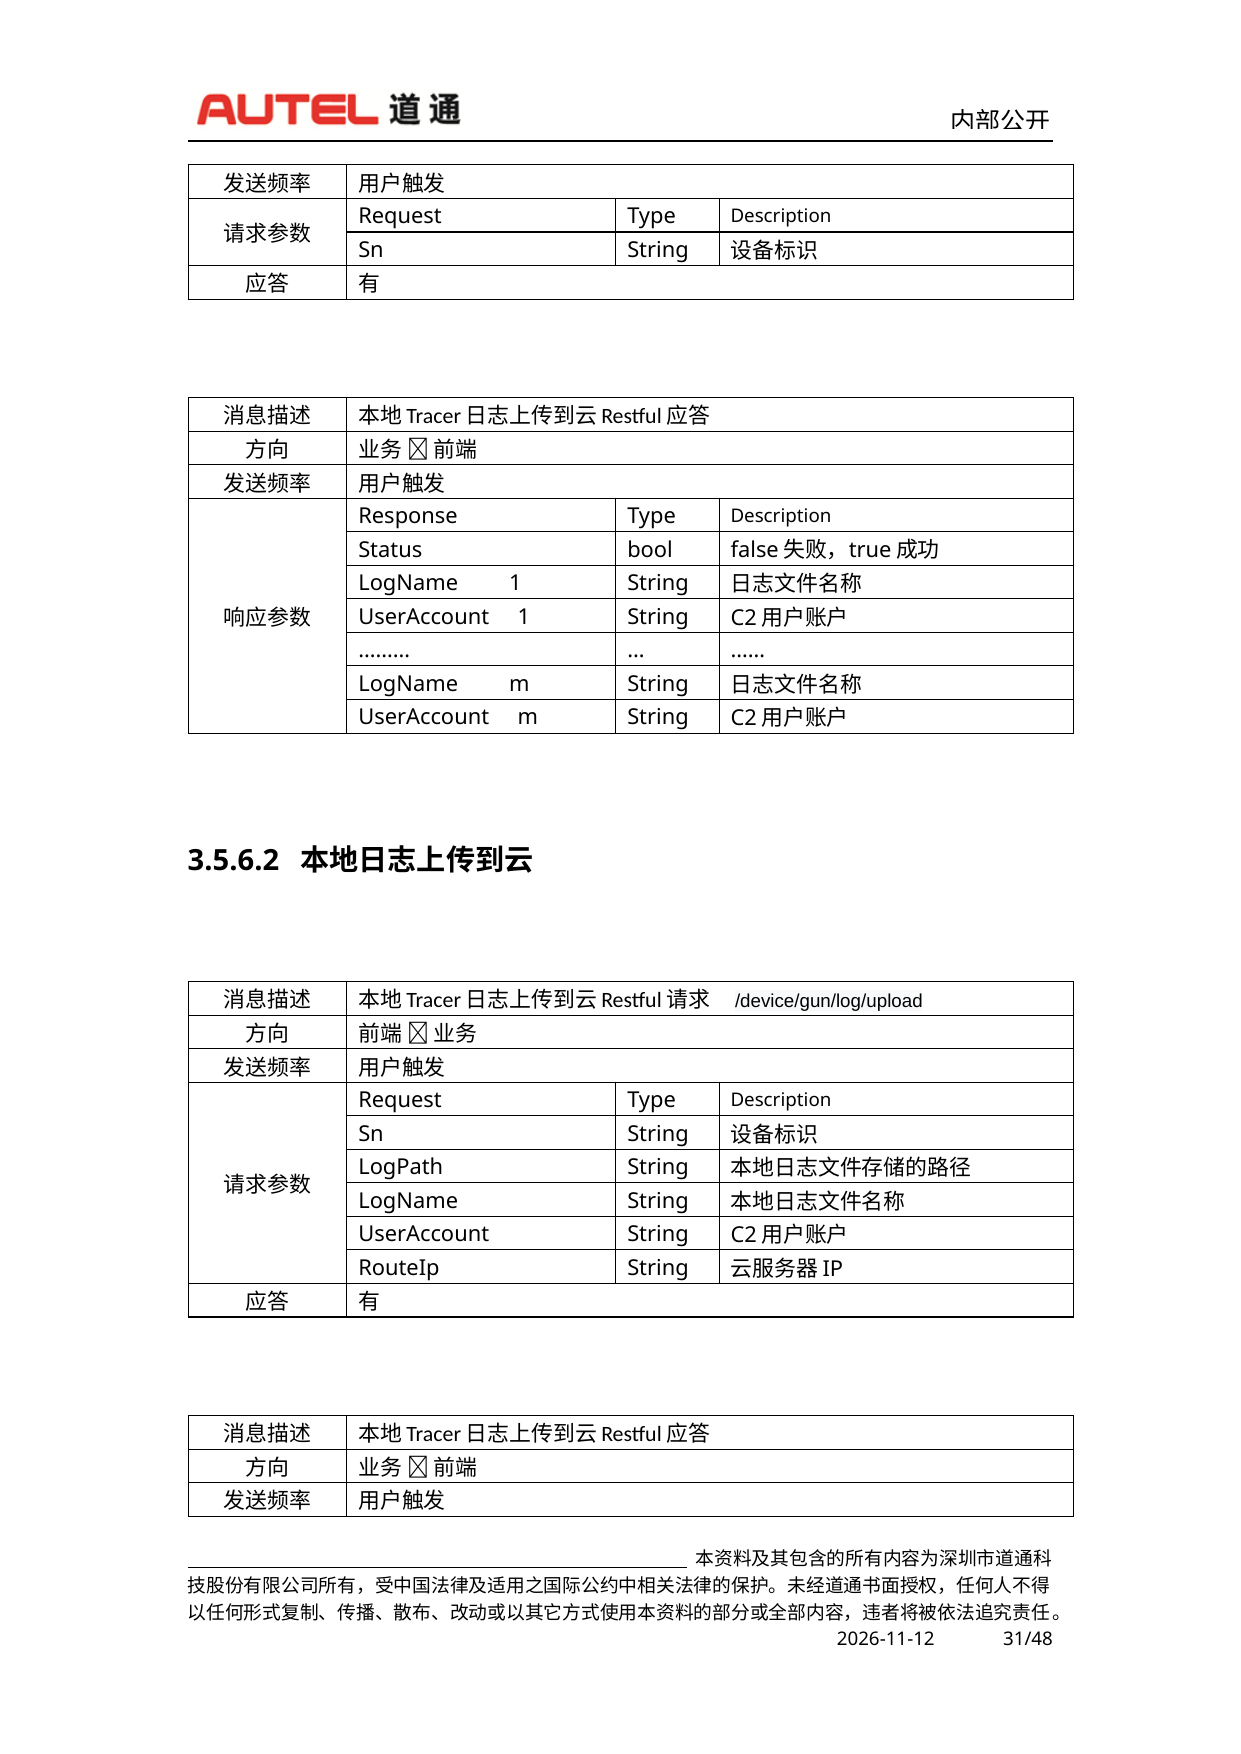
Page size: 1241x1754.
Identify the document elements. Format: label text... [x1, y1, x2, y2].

table_cell Sn [347, 1116, 615, 1149]
table_cell String [616, 1217, 719, 1249]
table_cell String [616, 233, 719, 265]
table_cell 发送频率 [189, 1049, 346, 1082]
table_cell 云服务器IP [720, 1250, 1073, 1283]
table_cell Status [347, 532, 615, 565]
table_cell 应答 [189, 1284, 346, 1316]
table_cell 日志文件名称 [720, 666, 1073, 699]
table_cell Sn [347, 233, 615, 265]
table_cell 用户触发 [347, 165, 1073, 198]
table_cell Type [616, 499, 719, 531]
table_cell ……… [347, 633, 615, 665]
table_cell … [616, 633, 719, 665]
table_header 消息描述 [189, 398, 346, 431]
table_cell C2用户账户 [720, 599, 1073, 632]
table_cell Description [720, 1083, 1073, 1115]
table_cell String [616, 1250, 719, 1283]
table_cell 请求参数 [189, 1083, 346, 1283]
table_cell 请求参数 [189, 199, 346, 265]
table_cell LogName 1 [347, 566, 615, 598]
table_cell Request [347, 1083, 615, 1115]
table_cell UserAccount [347, 1217, 615, 1249]
table_cell Type [616, 1083, 719, 1115]
table_cell String [616, 1183, 719, 1216]
table_cell String [616, 599, 719, 632]
table_cell 应答 [189, 266, 346, 298]
table_cell RouteIp [347, 1250, 615, 1283]
table_cell Description [720, 499, 1073, 531]
table_cell Description [720, 199, 1073, 231]
table_header 消息描述 [189, 982, 346, 1014]
table_cell 本地日志文件存储的路径 [720, 1150, 1073, 1182]
table_cell 发送频率 [189, 1483, 346, 1516]
table_cell …… [720, 633, 1073, 665]
table_cell String [616, 1116, 719, 1149]
table_cell 日志文件名称 [720, 566, 1073, 598]
table_cell 方向 [189, 1450, 346, 1482]
table_cell 方向 [189, 1016, 346, 1048]
table_cell 业务 前端 [347, 432, 1073, 464]
table_cell 用户触发 [347, 1049, 1073, 1082]
table_cell 有 [347, 266, 1073, 298]
table_cell String [616, 700, 719, 732]
table_cell 用户触发 [347, 465, 1073, 498]
table_header 本地Tracer日志上传到云Restful 请求 /device/gun/log/upload [347, 982, 1073, 1014]
table_cell 有 [347, 1284, 1073, 1316]
table_cell C2用户账户 [720, 1217, 1073, 1249]
table_cell Type [616, 199, 719, 231]
table_cell String [616, 566, 719, 598]
table_cell 设备标识 [720, 233, 1073, 265]
table_cell 业务 前端 [347, 1450, 1073, 1482]
table_cell LogPath [347, 1150, 615, 1182]
table_cell String [616, 666, 719, 699]
picture [187, 88, 469, 130]
table_cell 发送频率 [189, 165, 346, 198]
table_cell 用户触发 [347, 1483, 1073, 1516]
table_cell 前端 业务 [347, 1016, 1073, 1048]
table_cell UserAccount m [347, 700, 615, 732]
table_header 本地Tracer日志上传到云Restful 应答 [347, 398, 1073, 431]
table_cell Response [347, 499, 615, 531]
table_cell 设备标识 [720, 1116, 1073, 1149]
table_cell String [616, 1150, 719, 1182]
table_cell 本地日志文件名称 [720, 1183, 1073, 1216]
table_cell LogName m [347, 666, 615, 699]
table_cell 方向 [189, 432, 346, 464]
table_cell UserAccount 1 [347, 599, 615, 632]
table_cell LogName [347, 1183, 615, 1216]
table_header 本地Tracer日志上传到云Restful 应答 [347, 1416, 1073, 1448]
subtitle 本地日志上传到云 [187, 826, 1053, 891]
table_cell Request [347, 199, 615, 231]
table_header 消息描述 [189, 1416, 346, 1448]
table_cell bool [616, 532, 719, 565]
table_cell false失败，true成功 [720, 532, 1073, 565]
table_cell 发送频率 [189, 465, 346, 498]
table_cell 响应参数 [189, 499, 346, 732]
table_cell C2用户账户 [720, 700, 1073, 732]
